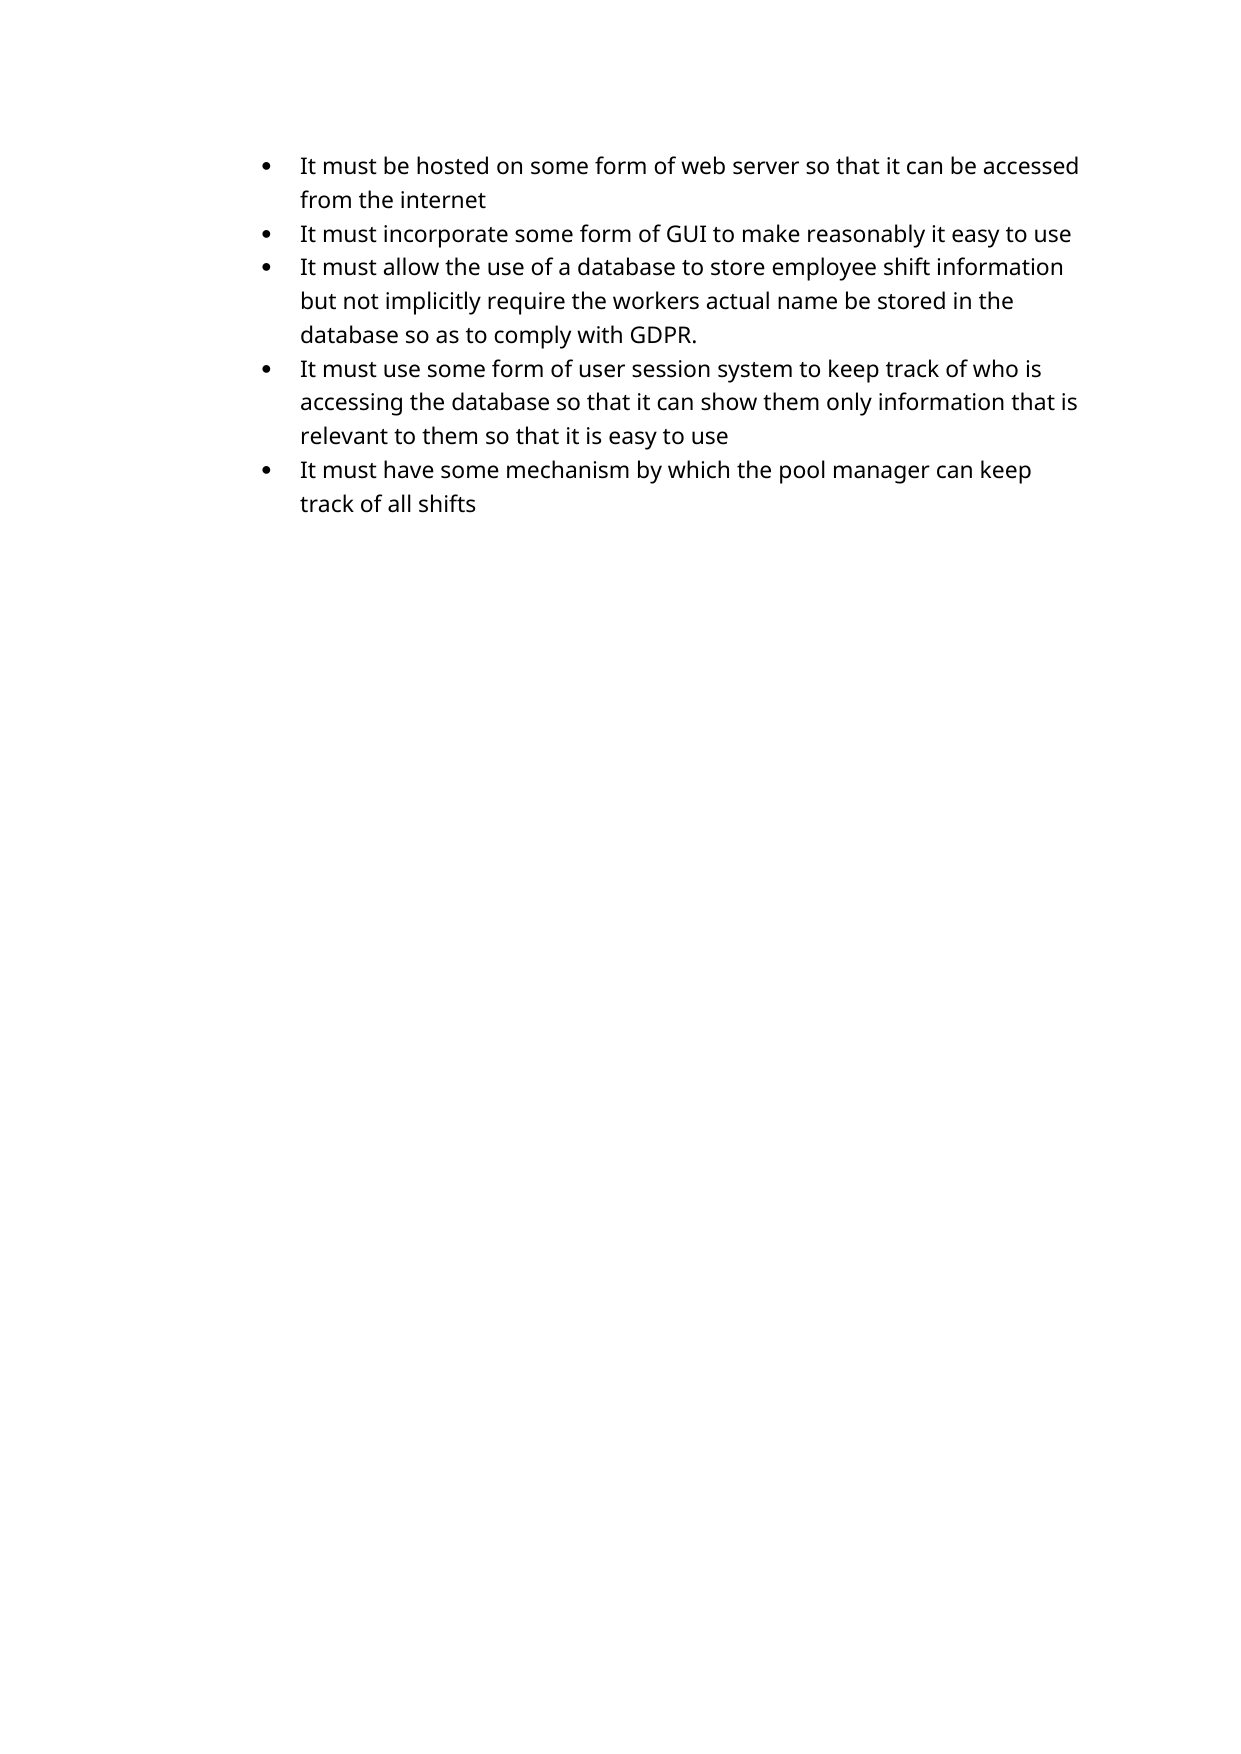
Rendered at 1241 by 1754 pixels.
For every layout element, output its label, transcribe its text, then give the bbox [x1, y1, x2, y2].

list It must use some form of user session system to keep track of who is accessing the database so that it can show them only information that is relevant to them so that it is easy to use [262, 352, 1090, 451]
list It must be hosted on some form of web server so that it can be accessed from the internet [262, 150, 1090, 215]
list It must have some mechanism by which the pool manager can keep track of all shifts [262, 454, 1090, 519]
list It must incorporate some form of GUI to make reasonably it easy to use [262, 217, 1090, 249]
